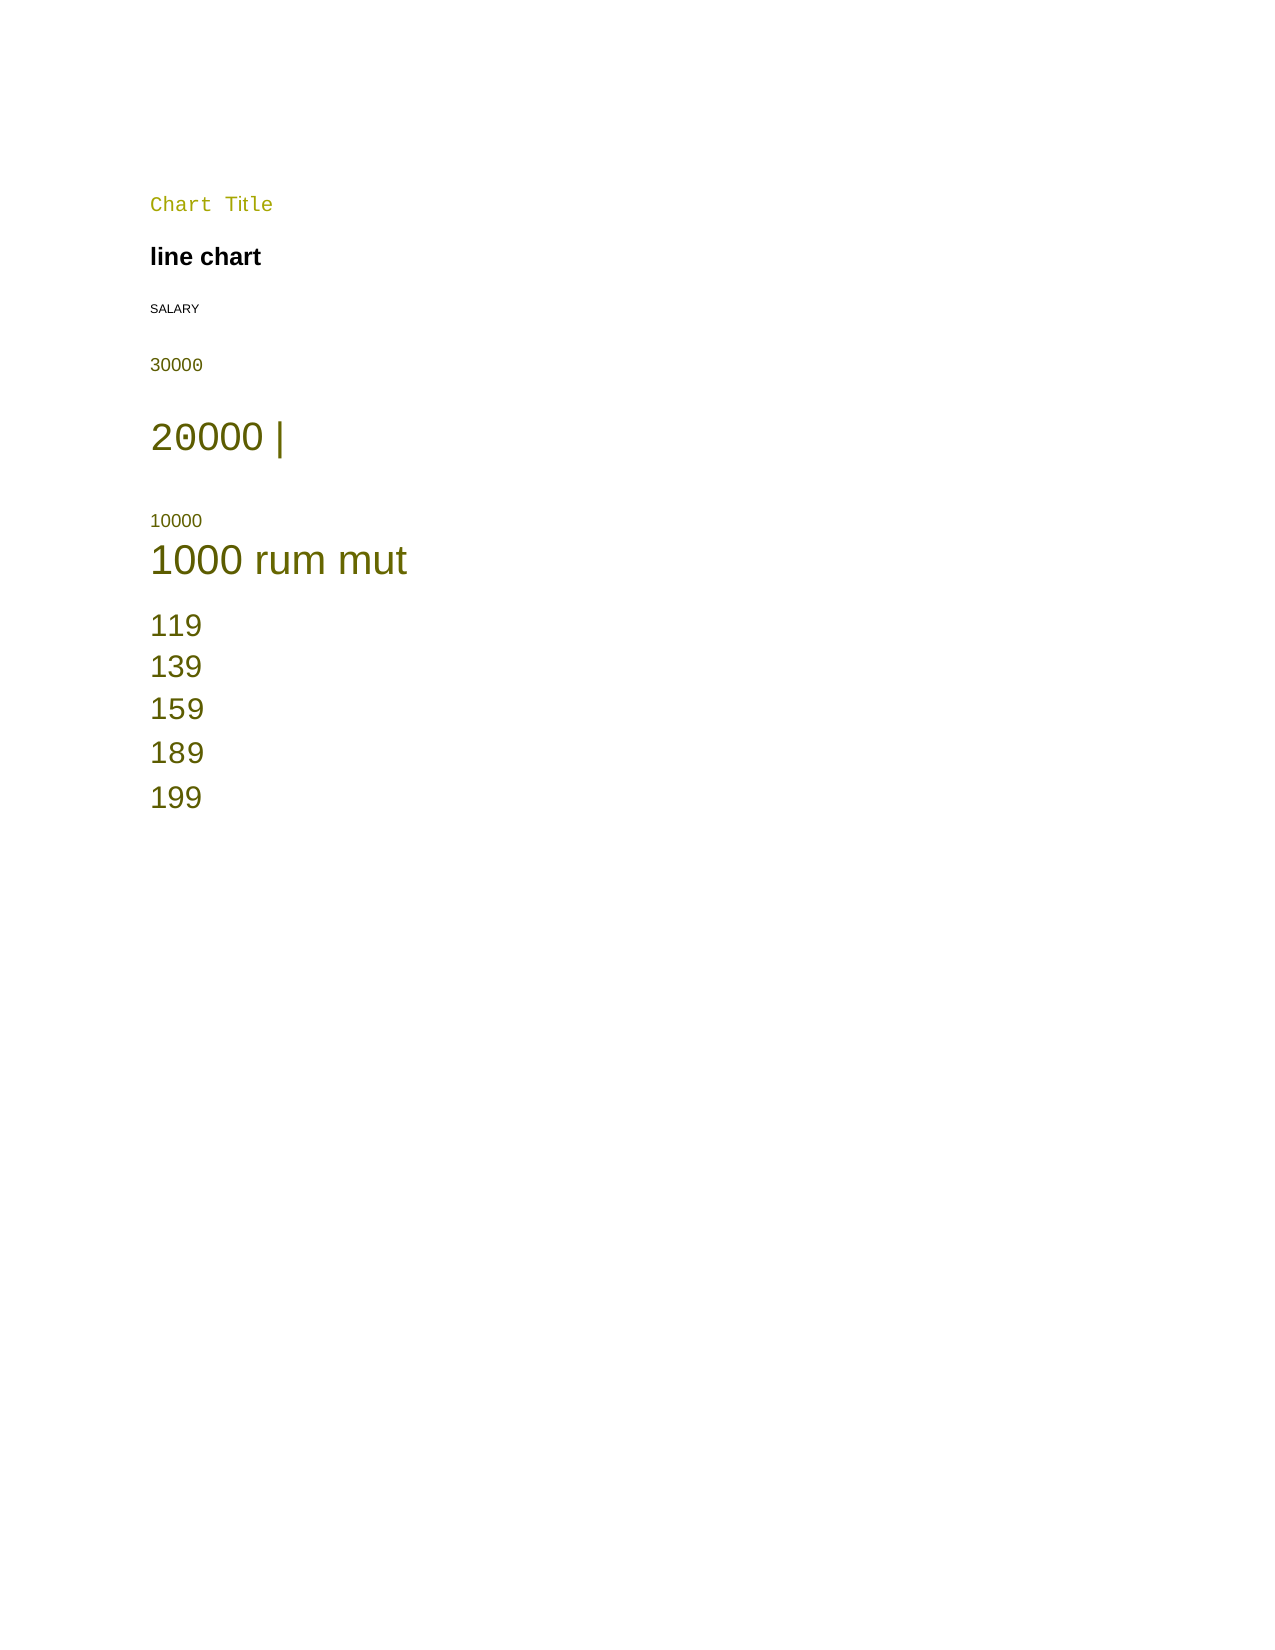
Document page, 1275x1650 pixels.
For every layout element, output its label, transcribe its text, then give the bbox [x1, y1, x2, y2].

text 119 [150, 607, 1125, 643]
text 189 [150, 734, 1125, 773]
text 30000 [150, 354, 1125, 377]
text 20000 | [150, 413, 1125, 462]
text line chart [150, 242, 1125, 271]
text 1000 rum mut [150, 535, 1125, 583]
text 159 [150, 690, 1125, 728]
text Chart Title [150, 192, 1125, 218]
text 139 [150, 648, 1125, 684]
text SALARY [150, 302, 1125, 316]
text 10000 [150, 510, 1125, 532]
text 199 [150, 779, 1125, 814]
